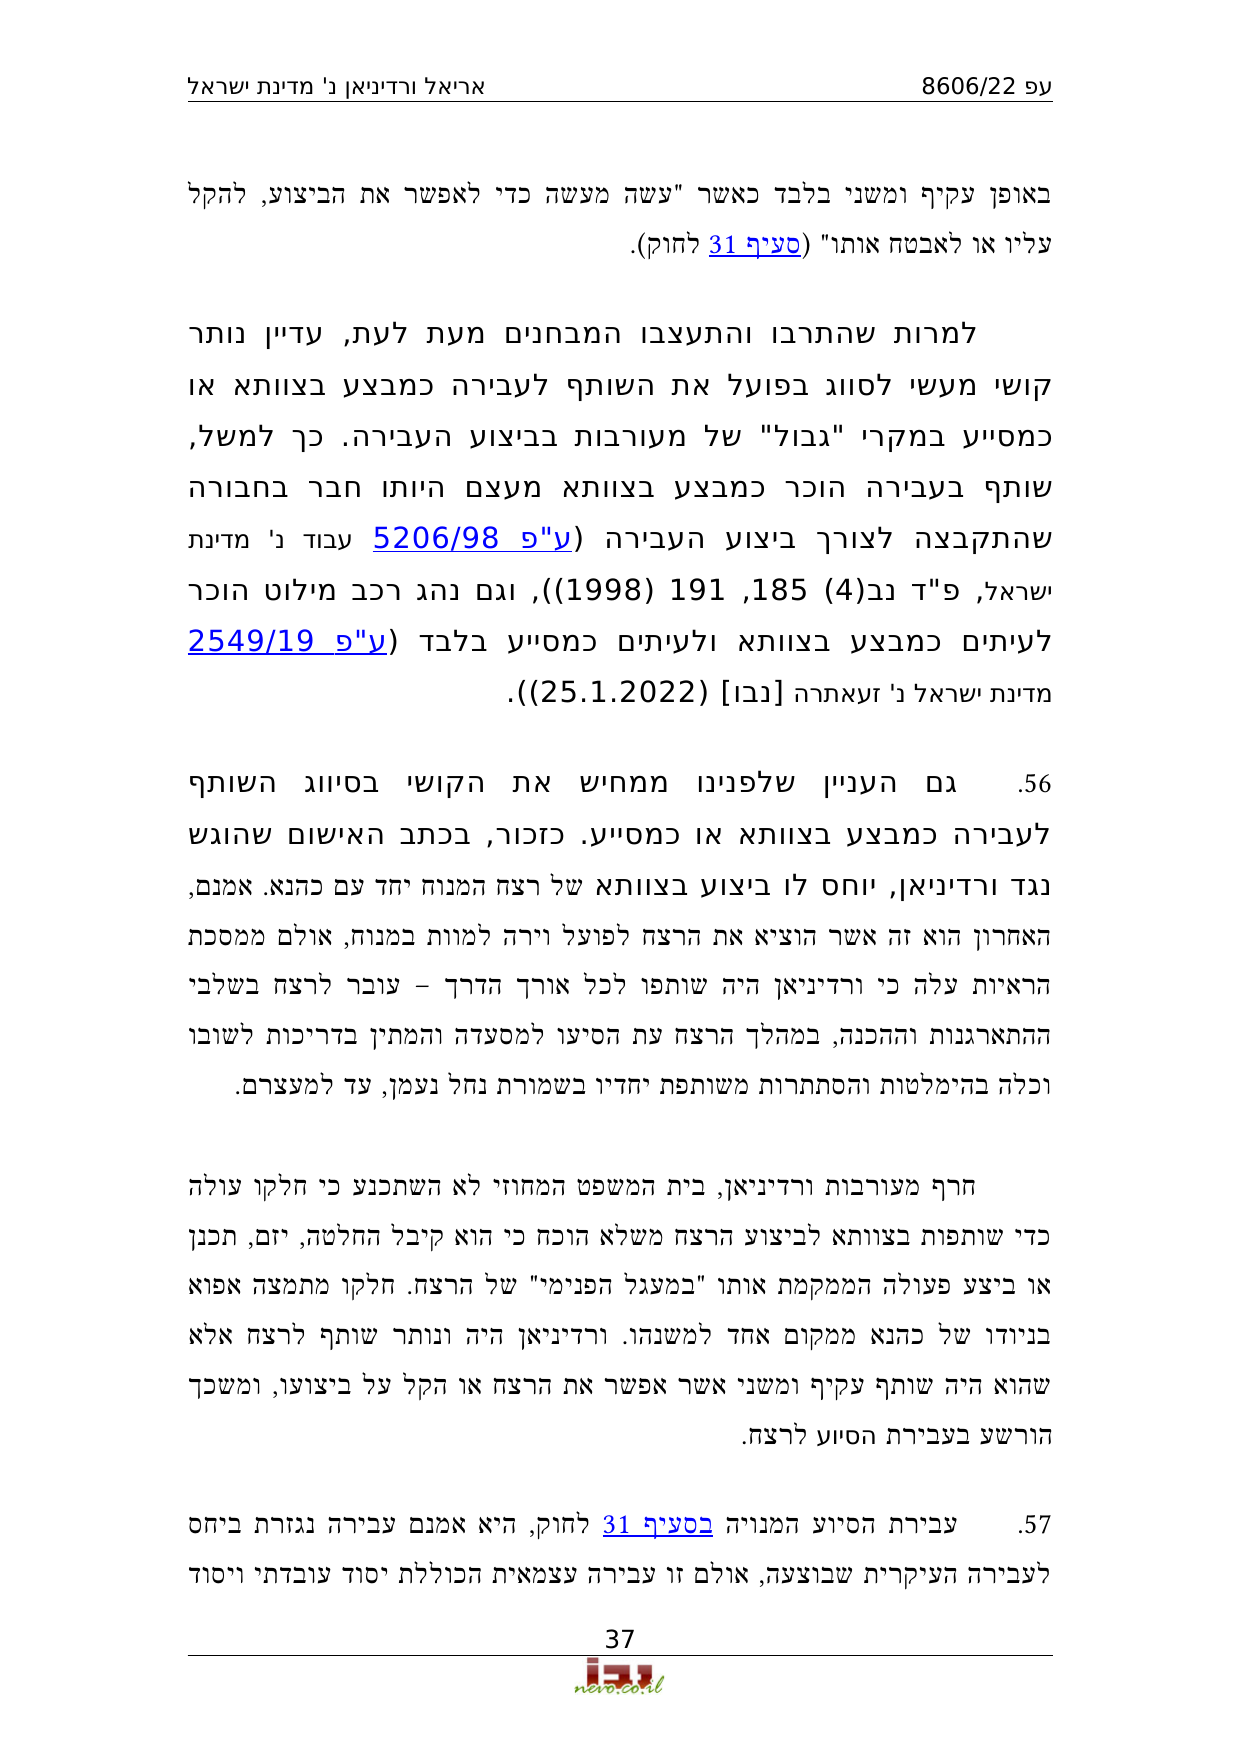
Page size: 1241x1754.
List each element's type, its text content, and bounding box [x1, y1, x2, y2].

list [187, 177, 1053, 260]
text למרות שהתרבו והתעצבו המבחנים מעת לעת, עדיין נותר קושי מעשי לסווג בפועל את השותף לעבירה כמבצע בצוותא או כמסייע במקרי "גבול" של מעורבות בביצוע העבירה. כך למשל, שותף בעבירה הוכר כמבצע בצוותא מעצם היותו חבר בחבורה שהתקבצה לצורך ביצוע העבירה (ע"פ 5206/98 עבוד נ' מדינת ישראל, פ"ד נב(4) 185, 191 (1998)), וגם נהג רכב מילוט הוכר לעיתים כמבצע בצוותא ולעיתים כמסייע בלבד (ע"פ 2549/19 מדינת ישראל נ' זעאתרה [נבו] (25.1.2022)). [187, 316, 1053, 709]
list גם העניין שלפנינו ממחיש את הקושי בסיווג השותף לעבירה כמבצע בצוותא או כמסייע. כזכור, בכתב האישום שהוגש נגד ורדיניאן, יוחס לו ביצוע בצוותא של רצח המנוח יחד עם כהנא. אמנם, האחרון הוא זה אשר הוציא את הרצח לפועל וירה למוות במנוח, אולם ממסכת הראיות עלה כי ורדיניאן היה שותפו לכל אורך הדרך – עובר לרצח בשלבי ההתארגנות וההכנה, במהלך הרצח עת הסיעו למסעדה והמתין בדריכות לשובו וכלה בהימלטות והסתתרות משותפת יחדיו בשמורת נחל נעמן, עד למעצרם. [187, 766, 1053, 1101]
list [187, 1507, 1053, 1590]
list חרף מעורבות ורדיניאן, בית המשפט המחוזי לא השתכנע כי חלקו עולה כדי שותפות בצוותא לביצוע הרצח משלא הוכח כי הוא קיבל החלטה, יזם, תכנן או ביצע פעולה הממקמת אותו "במעגל הפנימי" של הרצח. חלקו מתמצה אפוא בניודו של כהנא ממקום אחד למשנהו. ורדיניאן היה ונותר שותף לרצח אלא שהוא היה שותף עקיף ומשני אשר אפשר את הרצח או הקל על ביצועו, ומשכך הורשע בעבירת הסיוע לרצח. [187, 1169, 1053, 1451]
picture [574, 1657, 666, 1695]
